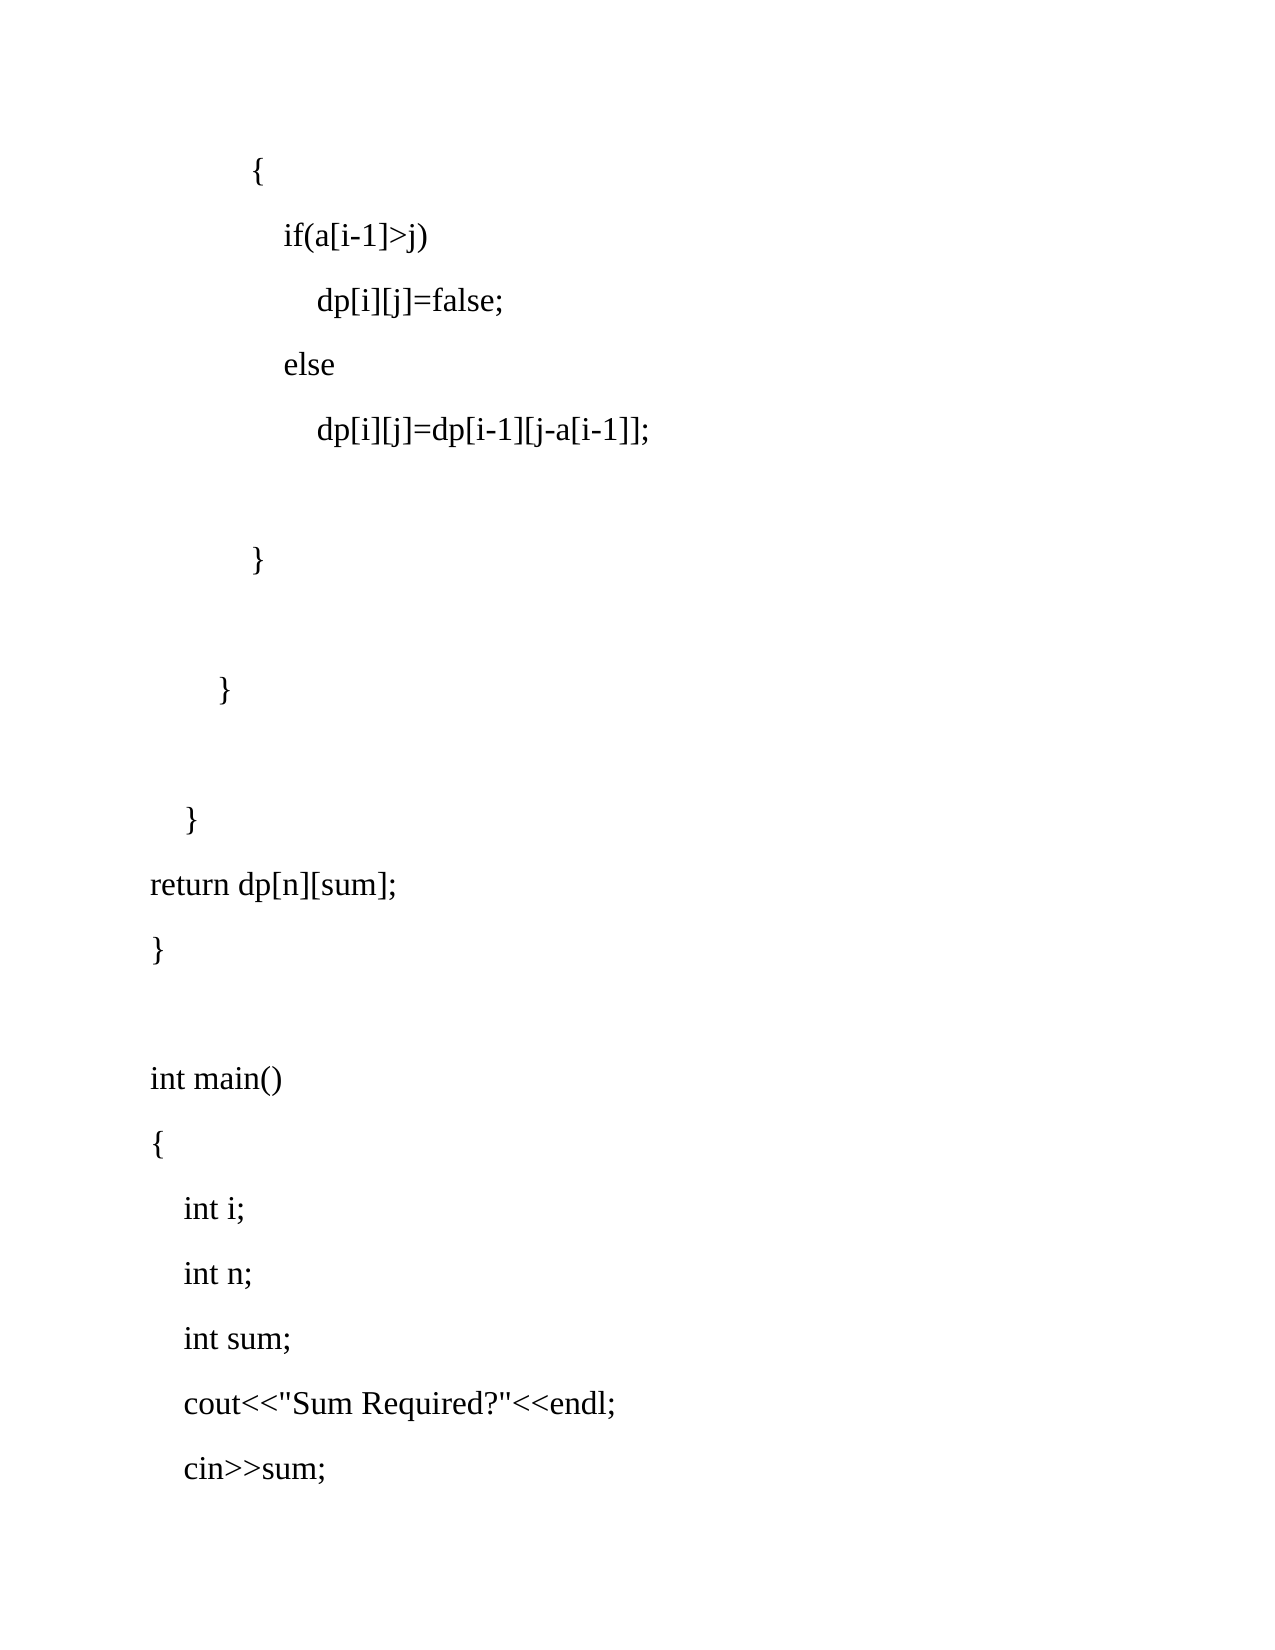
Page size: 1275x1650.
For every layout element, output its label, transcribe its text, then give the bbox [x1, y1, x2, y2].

text int n; [150, 1253, 1125, 1292]
text else [150, 345, 1125, 383]
text return dp[n][sum]; [150, 864, 1125, 902]
text } [150, 799, 1125, 837]
text if(a[i-1]>j) [150, 215, 1125, 253]
text } [150, 929, 1125, 967]
text int i; [150, 1188, 1125, 1227]
text dp[i][j]=false; [150, 280, 1125, 318]
text } [150, 669, 1125, 707]
text { [150, 1123, 1125, 1162]
text cin>>sum; [150, 1448, 1125, 1486]
text dp[i][j]=dp[i-1][j-a[i-1]]; [150, 409, 1125, 448]
text { [150, 150, 1125, 188]
text int main() [150, 1058, 1125, 1097]
text int sum; [150, 1318, 1125, 1356]
text cout<<"Sum Required?"<<endl; [150, 1383, 1125, 1421]
text } [150, 539, 1125, 578]
